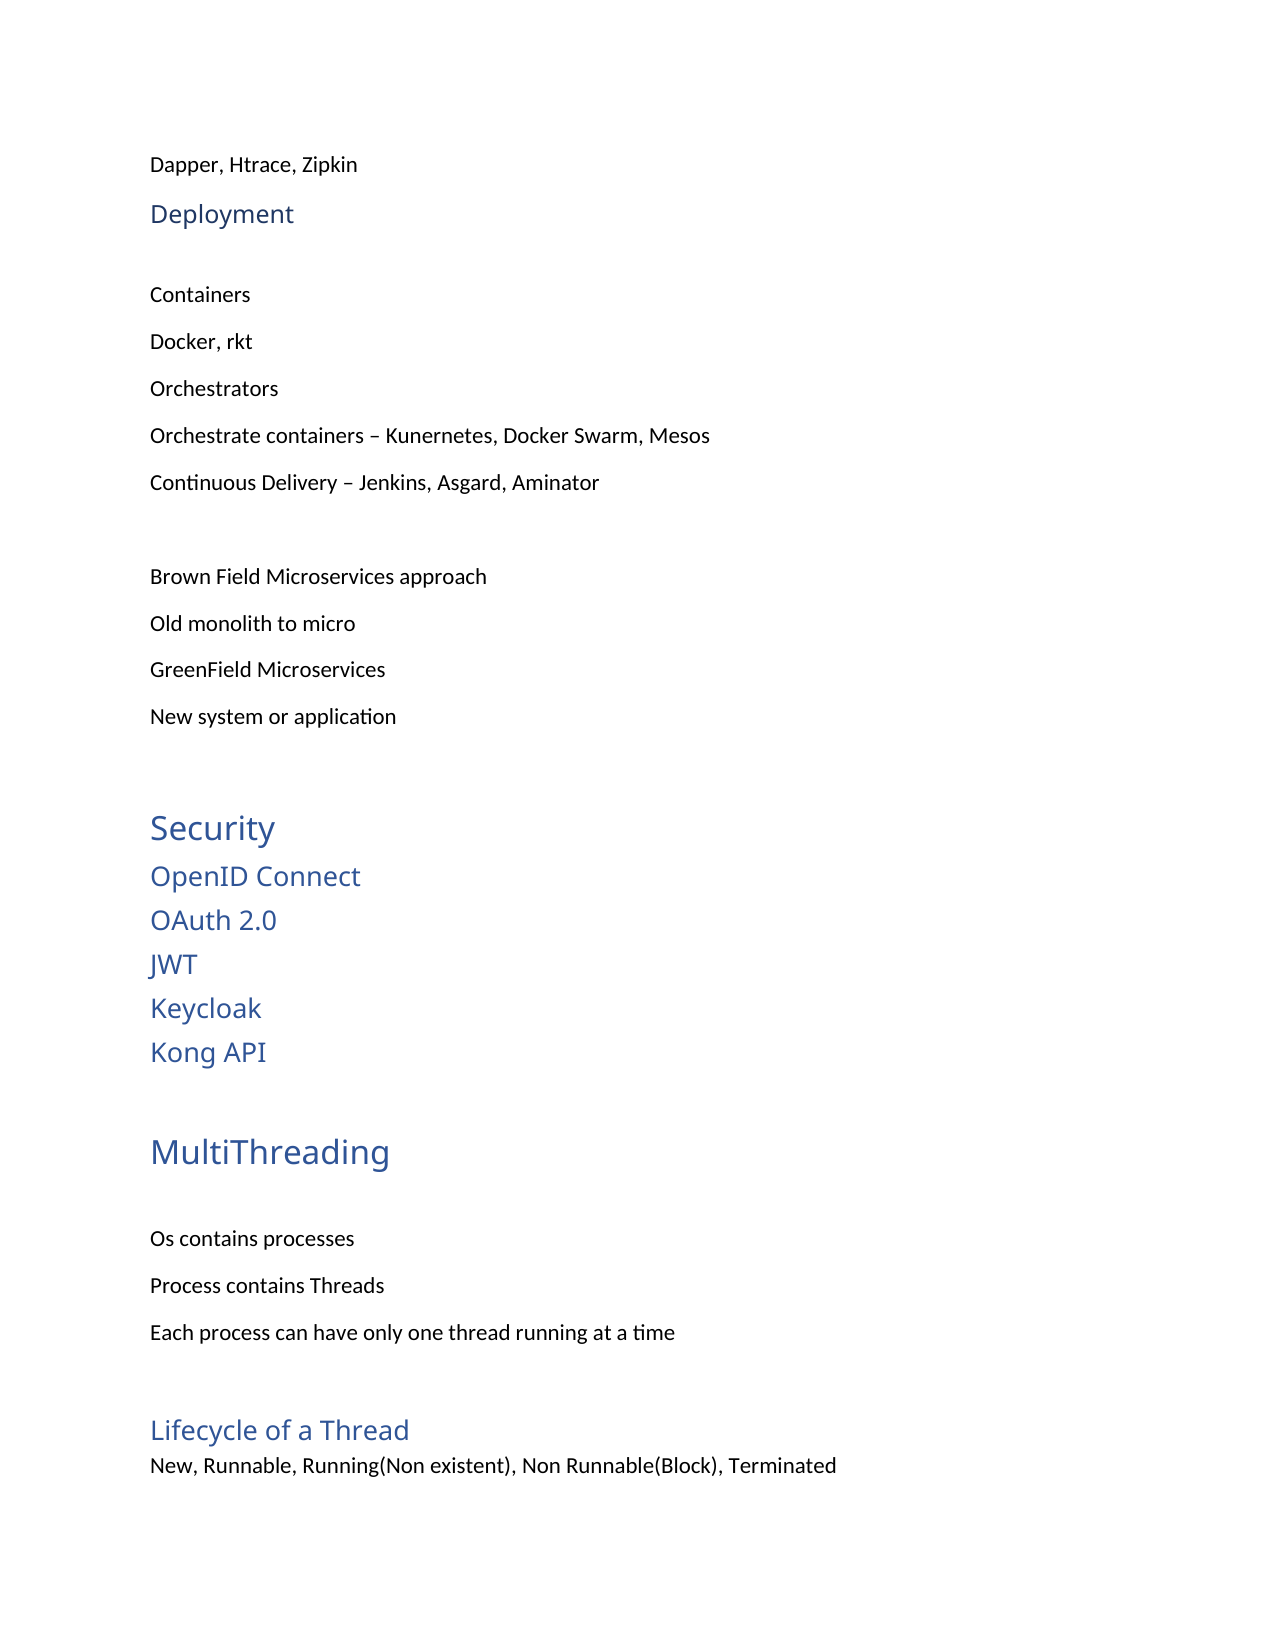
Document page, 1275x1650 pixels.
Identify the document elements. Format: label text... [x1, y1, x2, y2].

subtitle JWT [150, 946, 1125, 982]
text Containers [150, 281, 1125, 308]
text Docker, rkt [150, 327, 1125, 355]
text Old monolith to micro [150, 609, 1125, 637]
text GreenField Microservices [150, 656, 1125, 683]
text Brown Field Microservices approach [150, 562, 1125, 590]
text Dapper, Htrace, Zipkin [150, 150, 1125, 178]
text Each process can have only one thread running at a time [150, 1318, 1125, 1346]
subtitle Lifecycle of a Thread [150, 1412, 1125, 1449]
subtitle Kong API [150, 1033, 1125, 1070]
text New, Runnable, Running(Non existent), Non Runnable(Block), Terminated [150, 1452, 1125, 1479]
text Os contains processes [150, 1224, 1125, 1252]
subtitle Deployment [150, 197, 1125, 231]
subtitle MultiThreading [150, 1128, 1125, 1174]
subtitle Security [150, 804, 1125, 850]
subtitle OpenID Connect [150, 858, 1125, 894]
text New system or application [150, 702, 1125, 730]
subtitle Keycloak [150, 989, 1125, 1026]
text Process contains Threads [150, 1271, 1125, 1299]
text Continuous Delivery – Jenkins, Asgard, Aminator [150, 468, 1125, 496]
subtitle OAuth 2.0 [150, 902, 1125, 938]
text Orchestrate containers – Kunernetes, Docker Swarm, Mesos [150, 421, 1125, 449]
text Orchestrators [150, 374, 1125, 402]
